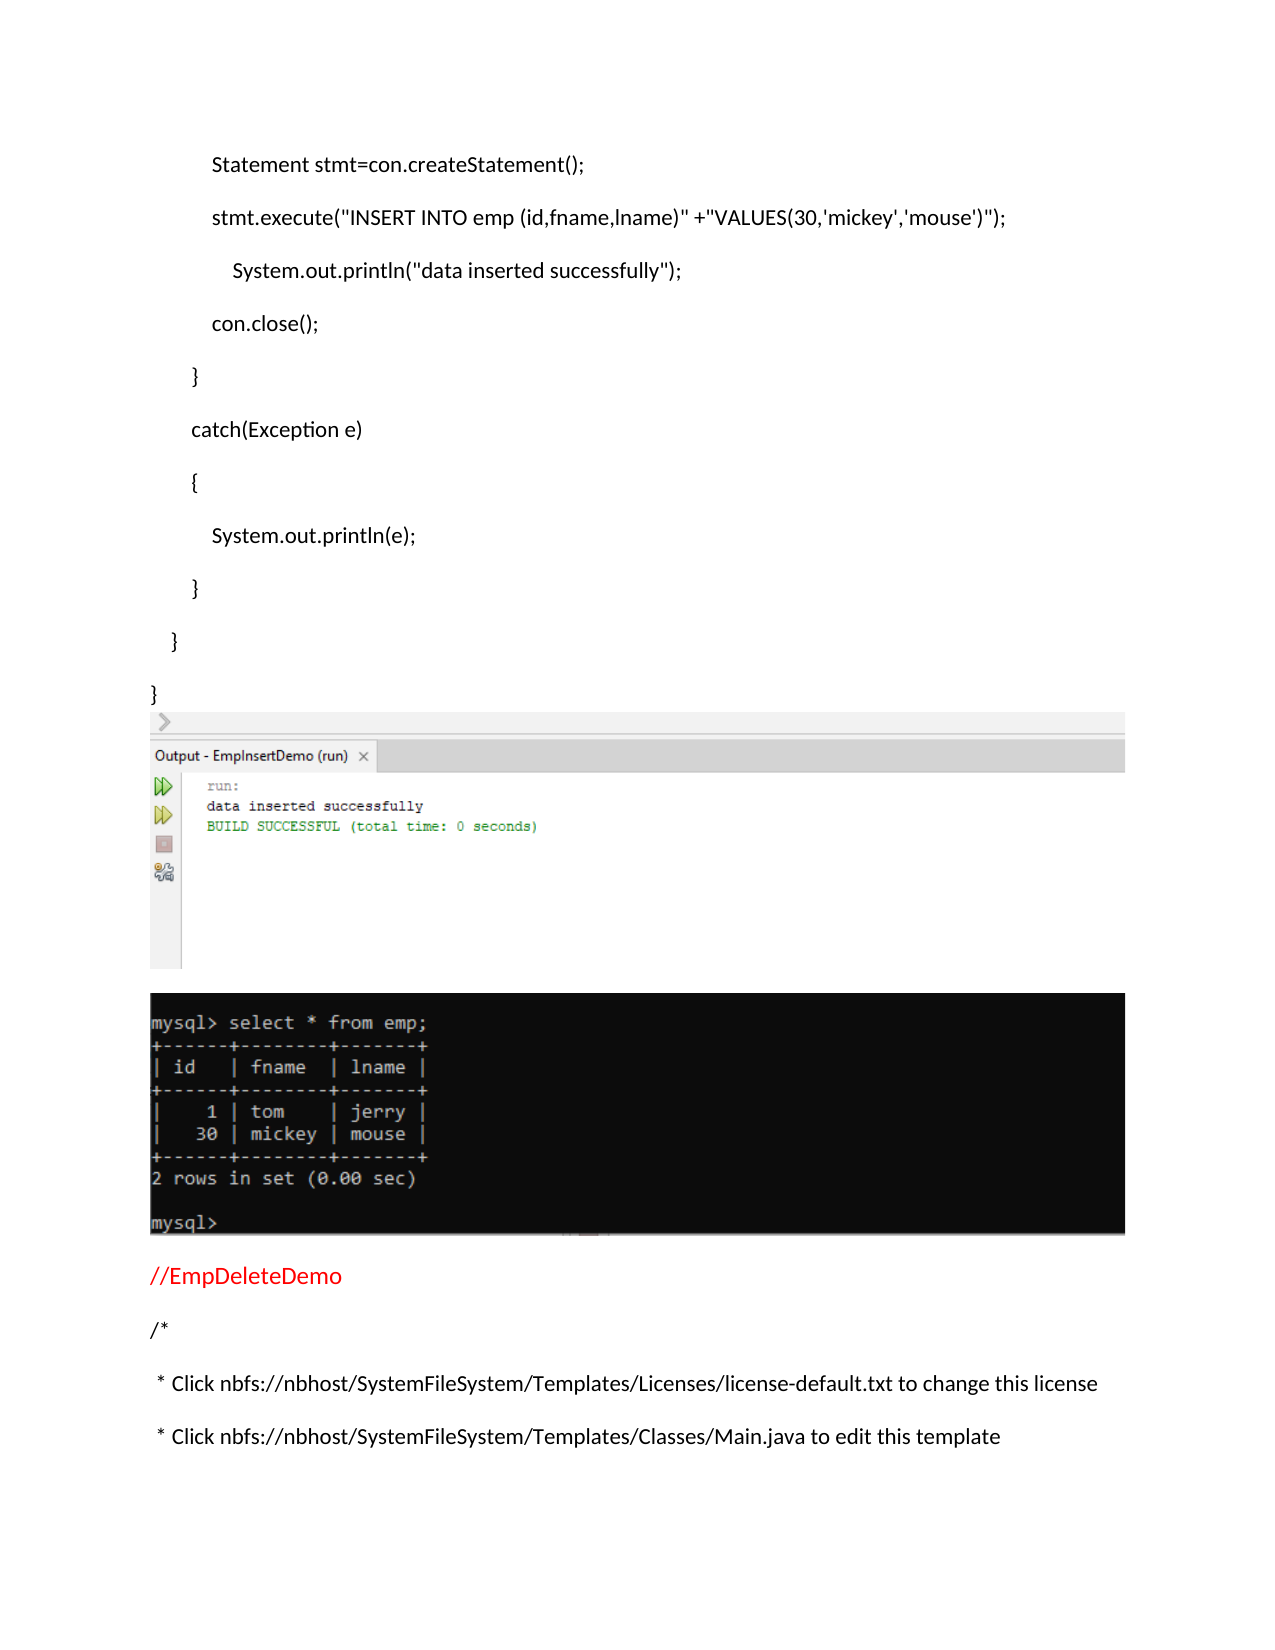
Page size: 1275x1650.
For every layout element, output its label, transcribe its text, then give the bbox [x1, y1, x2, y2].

text } [150, 362, 1125, 390]
picture [150, 712, 1125, 969]
text stmt.execute("INSERT INTO emp (id,fname,lname)" +"VALUES(30,'mickey','mouse')"); [150, 203, 1125, 231]
text //EmpDeleteDemo [150, 1261, 1125, 1291]
text } [150, 574, 1125, 602]
text catch(Exception e) [150, 415, 1125, 443]
text System.out.println(e); [150, 521, 1125, 549]
picture [150, 993, 1125, 1236]
text Statement stmt=con.createStatement(); [150, 150, 1125, 178]
text { [150, 468, 1125, 496]
text con.close(); [150, 309, 1125, 337]
text System.out.println("data inserted successfully"); [150, 256, 1125, 284]
text /* [150, 1316, 1125, 1344]
text } [150, 680, 1125, 712]
text * Click nbfs://nbhost/SystemFileSystem/Templates/Licenses/license-default.txt to change this license [150, 1369, 1125, 1397]
text * Click nbfs://nbhost/SystemFileSystem/Templates/Classes/Main.java to edit this template [150, 1422, 1125, 1450]
text } [150, 627, 1125, 655]
